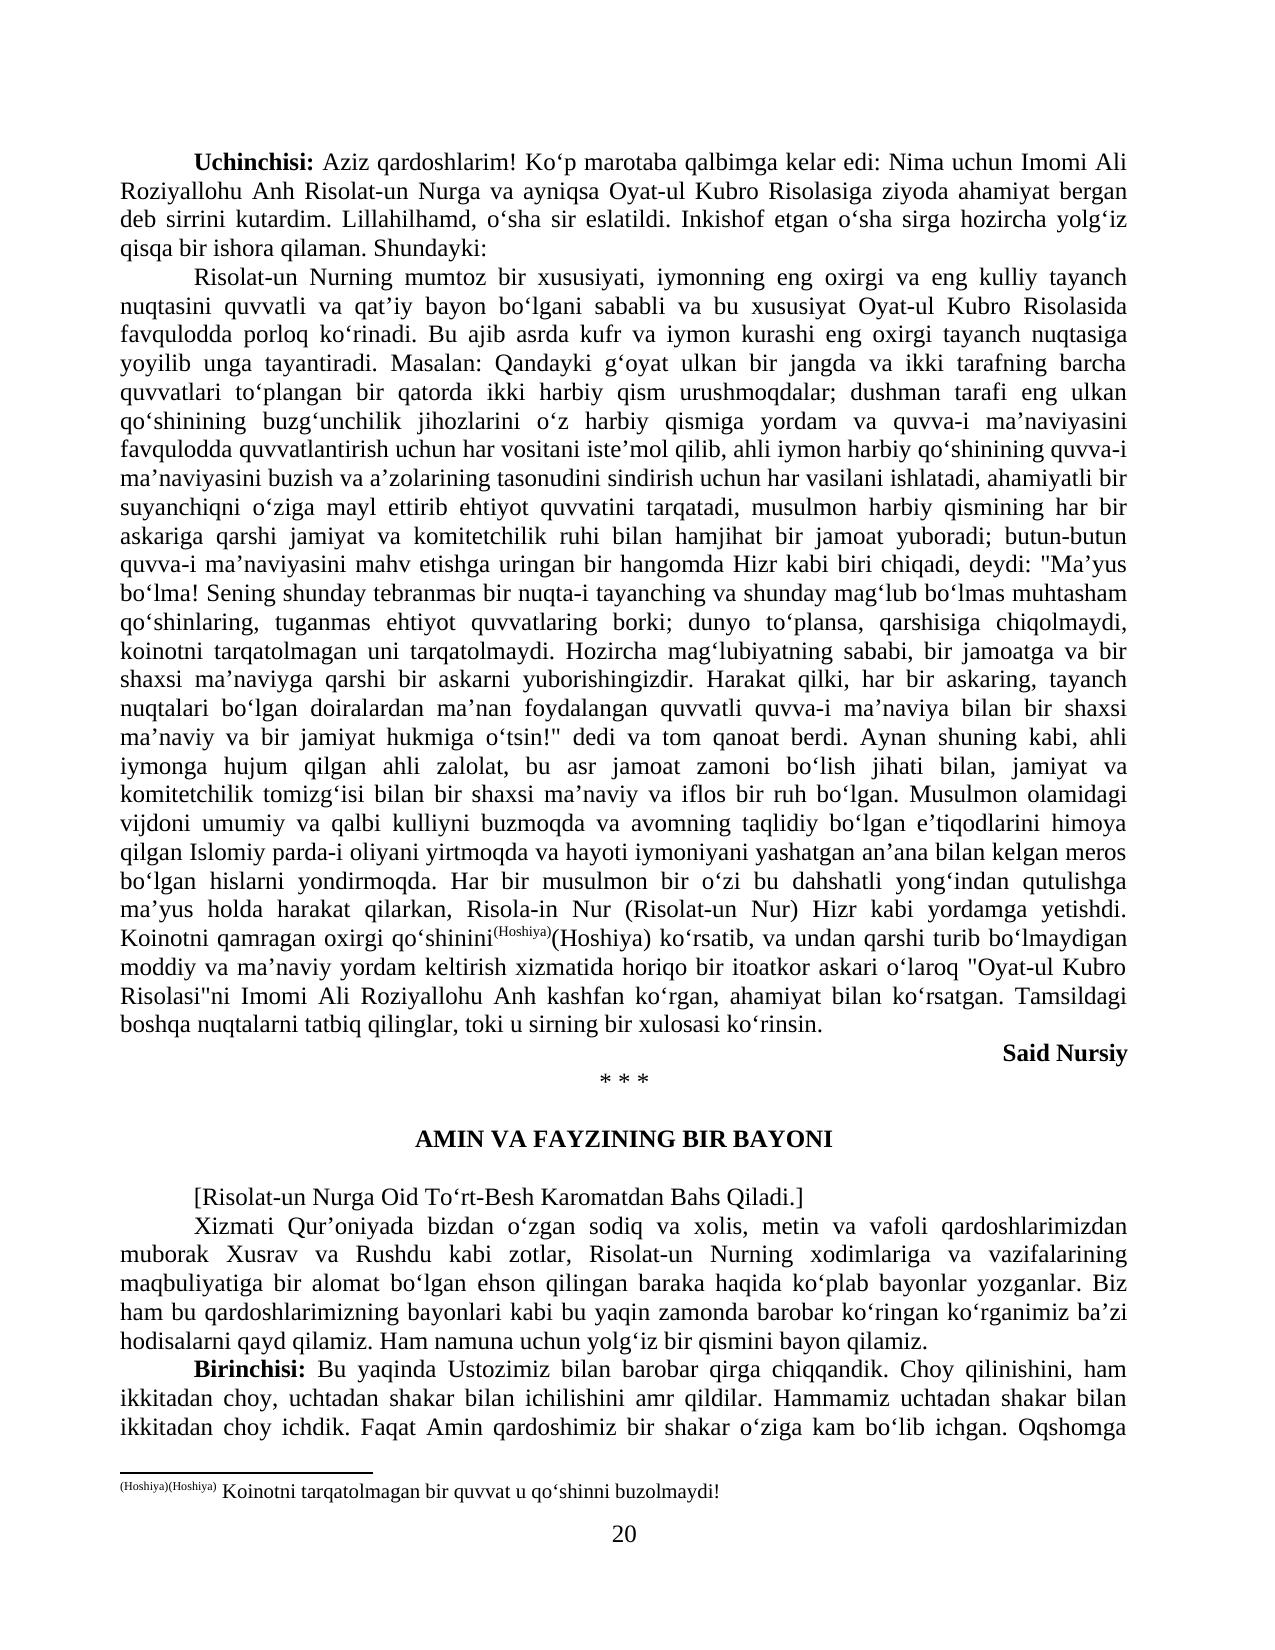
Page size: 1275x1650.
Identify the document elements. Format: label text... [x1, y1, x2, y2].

text AMIN VA FAYZINING BIR BAYONI [120, 1124, 1128, 1153]
text Xizmati Qur’oniyada bizdan o‘zgan sodiq va xolis, metin va vafoli qardoshlarimizdan muborak Xusrav va Rushdu kabi zotlar, Risolat-un Nurning xodimlariga va vazifalarining maqbuliyatiga bir alomat bo‘lgan ehson qilingan baraka haqida ko‘plab bayonlar yozganlar. Biz ham bu qardoshlarimizning bayonlari kabi bu yaqin zamonda barobar ko‘ringan ko‘rganimiz ba’zi hodisalarni qayd qilamiz. Ham namuna uchun yolg‘iz bir qismini bayon qilamiz. [120, 1211, 1128, 1354]
text [Risolat-un Nurga Oid To‘rt-Besh Karomatdan Bahs Qiladi.] [120, 1182, 1128, 1211]
text Risolat-un Nurning mumtoz bir xususiyati, iymonning eng oxirgi va eng kulliy tayanch nuqtasini quvvatli va qat’iy bayon bo‘lgani sababli va bu xususiyat Oyat-ul Kubro Risolasida favqulodda porloq ko‘rinadi. Bu ajib asrda kufr va iymon kurashi eng oxirgi tayanch nuqtasiga yoyilib unga tayantiradi. Masalan: Qandayki g‘oyat ulkan bir jangda va ikki tarafning barcha quvvatlari to‘plangan bir qatorda ikki harbiy qism urushmoqdalar; dushman tarafi eng ulkan qo‘shinining buzg‘unchilik jihozlarini o‘z harbiy qismiga yordam va quvva-i ma’naviyasini favqulodda quvvatlantirish uchun har vositani iste’mol qilib, ahli iymon harbiy qo‘shinining quvva-i ma’naviyasini buzish va a’zolarining tasonudini sindirish uchun har vasilani ishlatadi, ahamiyatli bir suyanchiqni o‘ziga mayl ettirib ehtiyot quvvatini tarqatadi, musulmon harbiy qismining har bir askariga qarshi jamiyat va komitetchilik ruhi bilan hamjihat bir jamoat yuboradi; butun-butun quvva-i ma’naviyasini mahv etishga uringan bir hangomda Hizr kabi biri chiqadi, deydi: "Ma’yus bo‘lma! Sening shunday tebranmas bir nuqta-i tayanching va shunday mag‘lub bo‘lmas muhtasham qo‘shinlaring, tuganmas ehtiyot quvvatlaring borki; dunyo to‘plansa, qarshisiga chiqolmaydi, koinotni tarqatolmagan uni tarqatolmaydi. Hozircha mag‘lubiyatning sababi, bir jamoatga va bir shaxsi ma’naviyga qarshi bir askarni yuborishingizdir. Harakat qilki, har bir askaring, tayanch nuqtalari bo‘lgan doiralardan ma’nan foydalangan quvvatli quvva-i ma’naviya bilan bir shaxsi ma’naviy va bir jamiyat hukmiga o‘tsin!" dedi va tom qanoat berdi. Aynan shuning kabi, ahli iymonga hujum qilgan ahli zalolat, bu asr jamoat zamoni bo‘lish jihati bilan, jamiyat va komitetchilik tomizg‘isi bilan bir shaxsi ma’naviy va iflos bir ruh bo‘lgan. Musulmon olamidagi vijdoni umumiy va qalbi kulliyni buzmoqda va avomning taqlidiy bo‘lgan e’tiqodlarini himoya qilgan Islomiy parda-i oliyani yirtmoqda va hayoti iymoniyani yashatgan an’ana bilan kelgan meros bo‘lgan hislarni yondirmoqda. Har bir musulmon bir o‘zi bu dahshatli yong‘indan qutulishga ma’yus holda harakat qilarkan, Risola-in Nur (Risolat-un Nur) Hizr kabi yordamga yetishdi. Koinotni qamragan oxirgi qo‘shinini(Hoshiya) ko‘rsatib, va undan qarshi turib bo‘lmaydigan moddiy va ma’naviy yordam keltirish xizmatida horiqo bir itoatkor askari o‘laroq "Oyat-ul Kubro Risolasi"ni Imomi Ali Roziyallohu Anh kashfan ko‘rgan, ahamiyat bilan ko‘rsatgan. Tamsildagi boshqa nuqtalarni tatbiq qilinglar, toki u sirning bir xulosasi ko‘rinsin. [120, 262, 1128, 1038]
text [120, 1354, 1128, 1441]
text Uchinchisi: Aziz qardoshlarim! Ko‘p marotaba qalbimga kelar edi: Nima uchun Imomi Ali Roziyallohu Anh Risolat-un Nurga va ayniqsa Oyat-ul Kubro Risolasiga ziyoda ahamiyat bergan deb sirrini kutardim. Lillahilhamd, o‘sha sir eslatildi. Inkishof etgan o‘sha sirga hozircha yolg‘iz qisqa bir ishora qilaman. Shundayki: [120, 147, 1128, 262]
text Said Nursiy [120, 1038, 1128, 1067]
text * * * [120, 1067, 1128, 1096]
